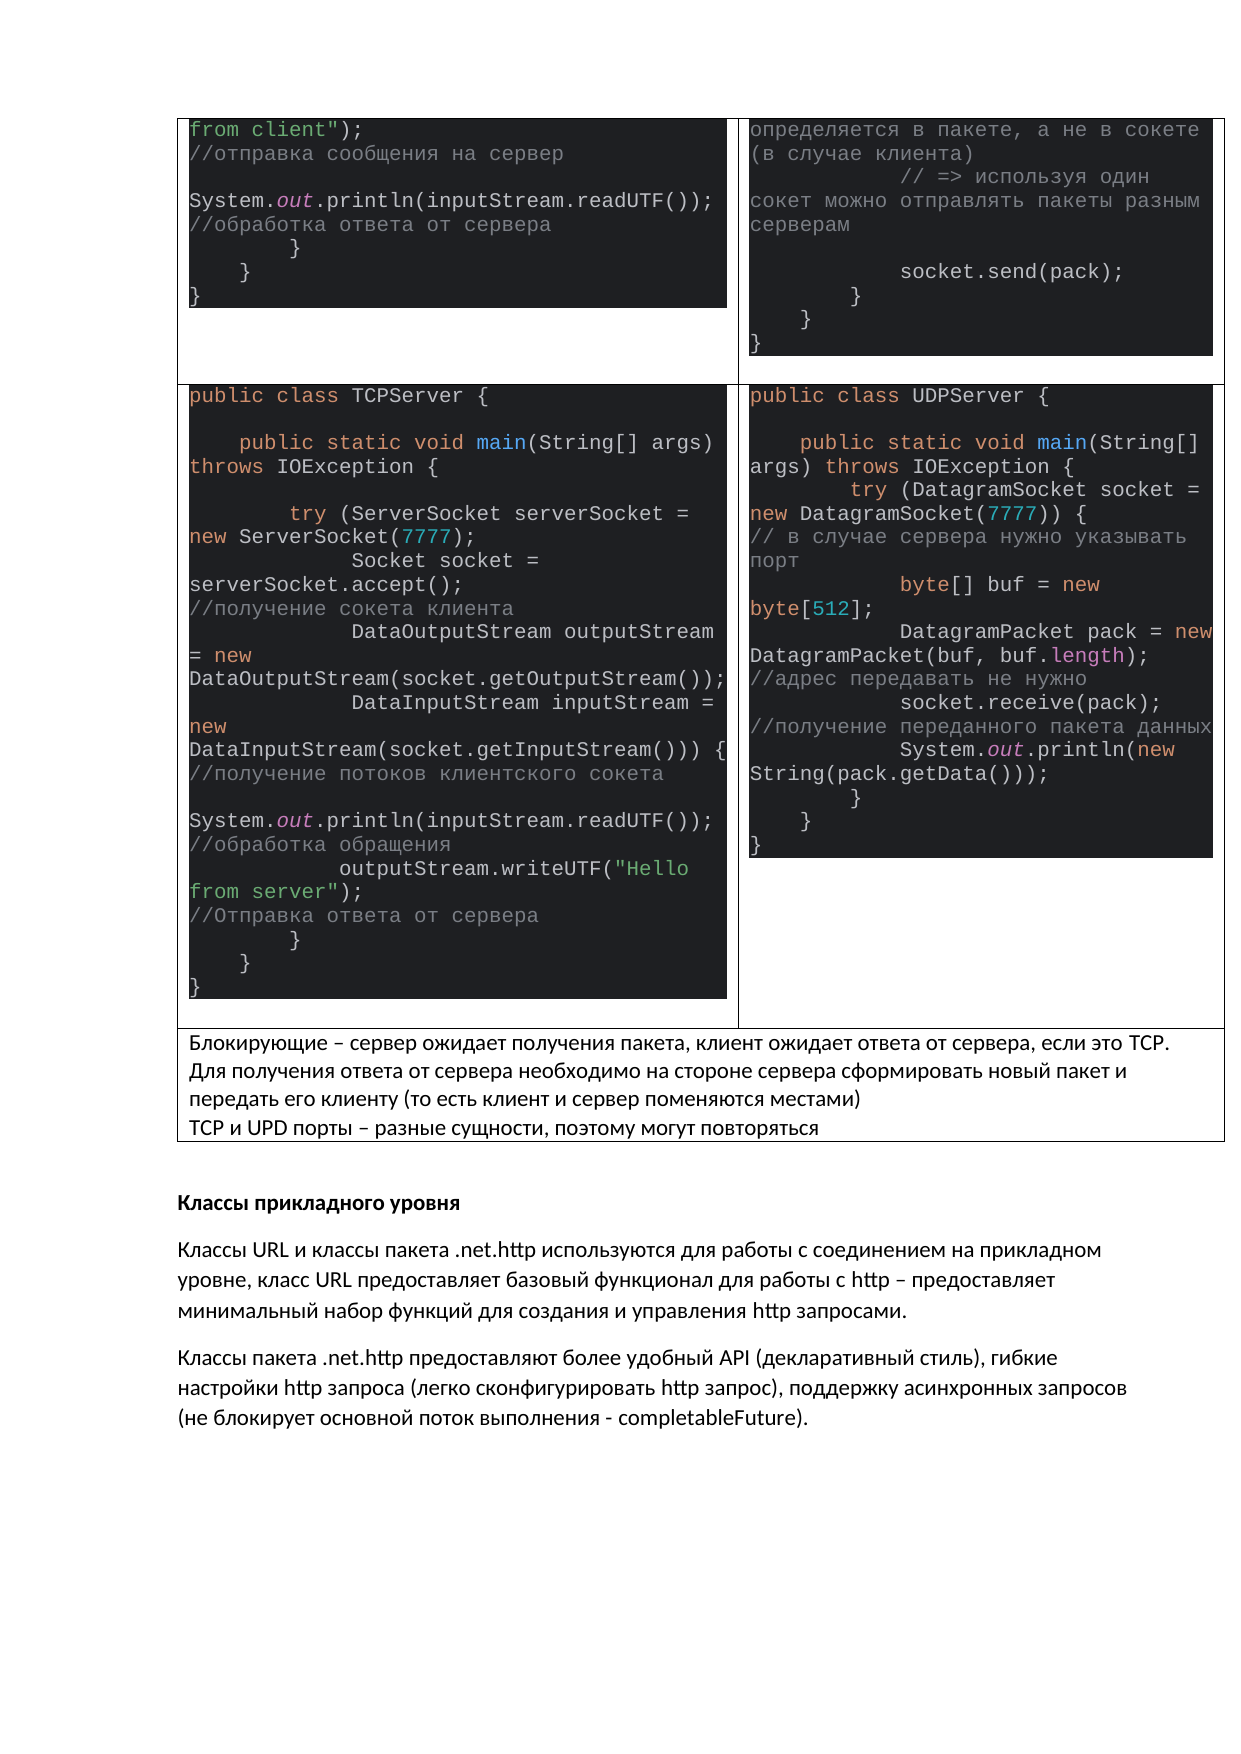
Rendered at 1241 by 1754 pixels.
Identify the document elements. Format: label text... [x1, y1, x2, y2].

text Классы пакета .net.http предоставляют более удобный API (декларативный стиль), гибкие настройки http запроса (легко сконфигурировать http запрос), поддержку асинхронных запросов (не блокирует основной поток выполнения - completableFuture). [177, 1343, 1152, 1431]
text Классы прикладного уровня [177, 1188, 1152, 1217]
table_cell Блокирующие – сервер ожидает получения пакета, клиент ожидает ответа от сервера, если это TCP. Для получения ответа от сервера необходимо на стороне сервера сформировать новый пакет и передать его клиенту (то есть клиент и сервер поменяются местами) TCP и UPD порты – разные сущности, поэтому могут повторяться [178, 1029, 1224, 1141]
table_cell public class UDPServer { public static void main(String[] args) throws IOException { try (DatagramSocket socket = new DatagramSocket(7777)) { // в случае сервера нужно указывать порт byte[] buf = new byte[512]; DatagramPacket pack = new DatagramPacket(buf, buf.length); //адрес передавать не нужно socket.receive(pack); //получение переданного пакета данных System.out.println(new String(pack.getData())); } } } [739, 385, 1224, 1027]
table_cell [178, 119, 738, 384]
text Классы URL и классы пакета .net.http используются для работы с соединением на прикладном уровне, класс URL предоставляет базовый функционал для работы с http – предоставляет минимальный набор функций для создания и управления http запросами. [177, 1235, 1152, 1324]
table_cell public class TCPServer { public static void main(String[] args) throws IOException { try (ServerSocket serverSocket = new ServerSocket(7777); Socket socket = serverSocket.accept(); //получение сокета клиента DataOutputStream outputStream = new DataOutputStream(socket.getOutputStream()); DataInputStream inputStream = new DataInputStream(socket.getInputStream())) { //получение потоков клиентского сокета System.out.println(inputStream.readUTF()); //обработка обращения outputStream.writeUTF("Hello from server"); //Отправка ответа от сервера } } } [178, 385, 738, 1027]
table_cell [739, 119, 1224, 384]
